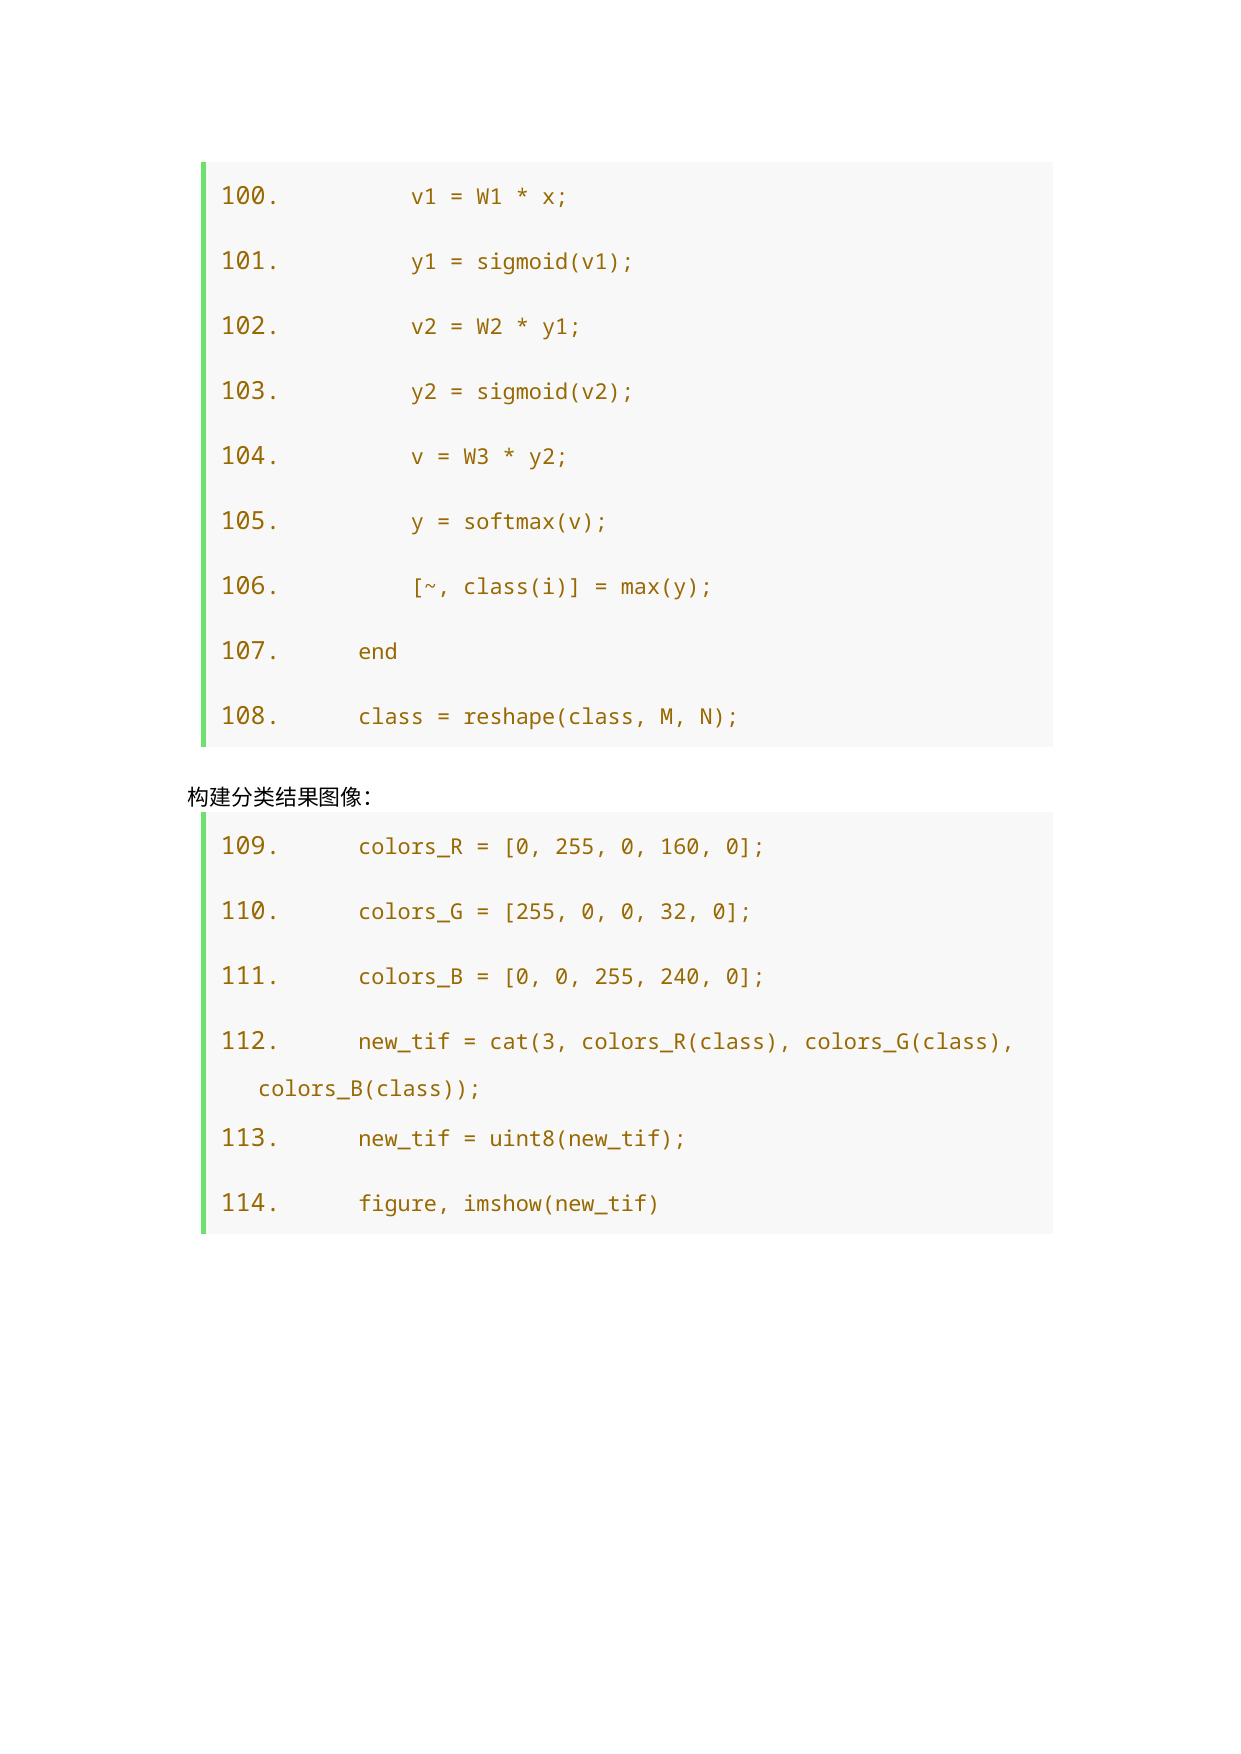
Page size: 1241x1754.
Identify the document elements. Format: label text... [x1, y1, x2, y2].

text 构建分类结果图像： [187, 779, 1053, 812]
list y1 = sigmoid(v1); [206, 227, 1053, 292]
list colors_B = [0, 0, 255, 240, 0]; [206, 942, 1053, 1007]
list end [206, 617, 1053, 682]
list v = W3 * y2; [206, 422, 1053, 487]
list y = softmax(v); [206, 487, 1053, 552]
list v2 = W2 * y1; [206, 292, 1053, 357]
list colors_R = [0, 255, 0, 160, 0]; [206, 812, 1053, 877]
list y2 = sigmoid(v2); [206, 357, 1053, 422]
list [~, class(i)] = max(y); [206, 552, 1053, 617]
list class = reshape(class, M, N); [206, 682, 1053, 747]
list v1 = W1 * x; [206, 162, 1053, 227]
list new_tif = cat(3, colors_R(class), colors_G(class), colors_B(class)); [206, 1007, 1053, 1104]
list colors_G = [255, 0, 0, 32, 0]; [206, 877, 1053, 942]
list new_tif = uint8(new_tif); [206, 1104, 1053, 1169]
list figure, imshow(new_tif) [206, 1169, 1053, 1234]
